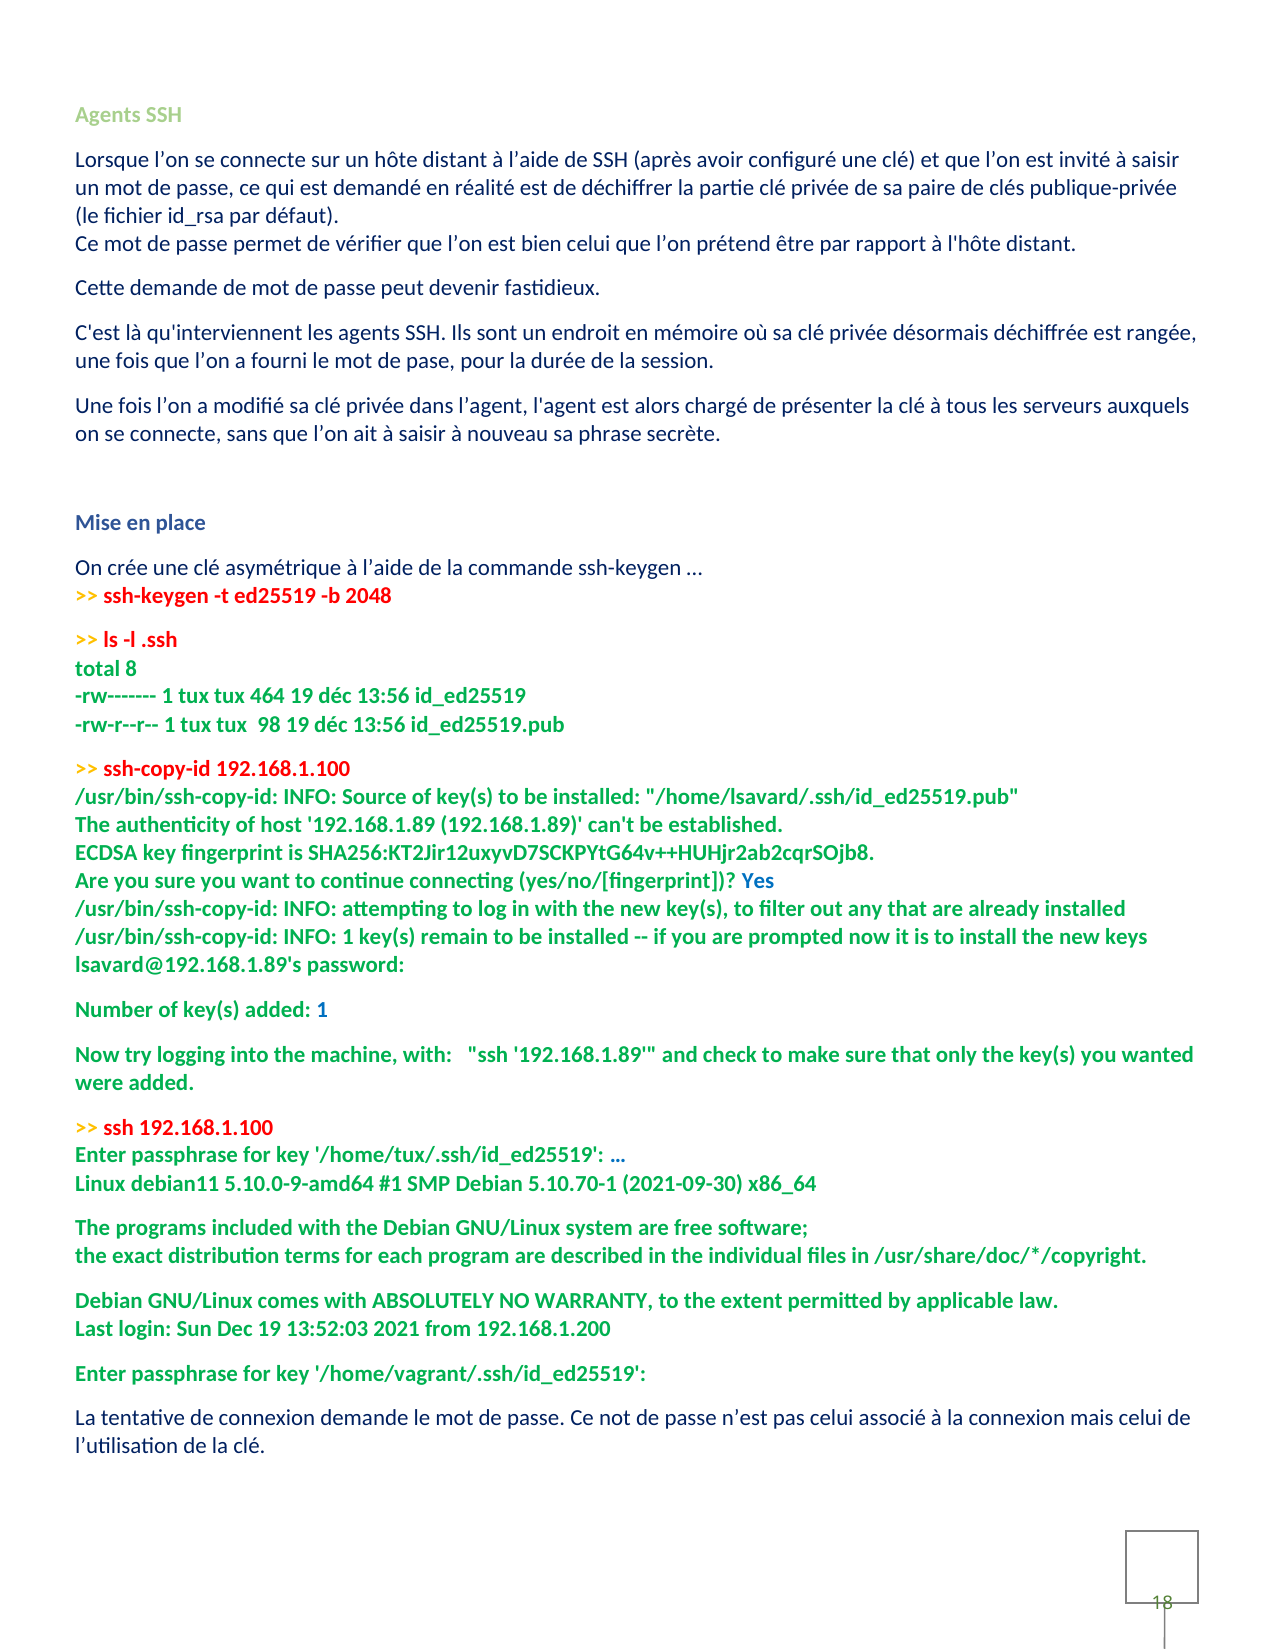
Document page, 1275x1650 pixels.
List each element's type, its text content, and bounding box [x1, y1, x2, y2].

text On crée une clé asymétrique à l’aide de la commande ssh-keygen … >> ssh-keygen -t ed25519 -b 2048 [75, 553, 1200, 609]
subtitle Mise en place [75, 508, 1200, 536]
text Une fois l’on a modifié sa clé privée dans l’agent, l'agent est alors chargé de présenter la clé à tous les serveurs auxquels on se connecte, sans que l’on ait à saisir à nouveau sa phrase secrète. [75, 391, 1200, 447]
text La tentative de connexion demande le mot de passe. Ce not de passe n’est pas celui associé à la connexion mais celui de l’utilisation de la clé. [75, 1403, 1200, 1459]
text Enter passphrase for key '/home/vagrant/.ssh/id_ed25519': [75, 1359, 1200, 1387]
text Cette demande de mot de passe peut devenir fastidieux. [75, 273, 1200, 301]
text The programs included with the Debian GNU/Linux system are free software; the exact distribution terms for each program are described in the individual files in /usr/share/doc/*/copyright. [75, 1213, 1200, 1269]
text Number of key(s) added: 1 [75, 995, 1200, 1023]
text >> ssh-copy-id 192.168.1.100 /usr/bin/ssh-copy-id: INFO: Source of key(s) to be installed: "/home/lsavard/.ssh/id_ed25519.pub" The authenticity of host '192.168.1.89 (192.168.1.89)' can't be established. ECDSA key fingerprint is SHA256:KT2Jir12uxyvD7SCKPYtG64v++HUHjr2ab2cqrSOjb8. Are you sure you want to continue connecting (yes/no/[fingerprint])? Yes /usr/bin/ssh-copy-id: INFO: attempting to log in with the new key(s), to filter out any that are already installed /usr/bin/ssh-copy-id: INFO: 1 key(s) remain to be installed -- if you are prompted now it is to install the new keys lsavard@192.168.1.89's password: [75, 754, 1200, 978]
text Debian GNU/Linux comes with ABSOLUTELY NO WARRANTY, to the extent permitted by applicable law. Last login: Sun Dec 19 13:52:03 2021 from 192.168.1.200 [75, 1286, 1200, 1342]
subtitle Agents SSH [75, 100, 1200, 128]
text >> ls -l .ssh total 8 -rw------- 1 tux tux 464 19 déc 13:56 id_ed25519 -rw-r--r-- 1 tux tux 98 19 déc 13:56 id_ed25519.pub [75, 626, 1200, 738]
text C'est là qu'interviennent les agents SSH. Ils sont un endroit en mémoire où sa clé privée désormais déchiffrée est rangée, une fois que l’on a fourni le mot de pase, pour la durée de la session. [75, 318, 1200, 374]
text Now try logging into the machine, with: "ssh '192.168.1.89'" and check to make sure that only the key(s) you wanted were added. [75, 1040, 1200, 1096]
text >> ssh 192.168.1.100 Enter passphrase for key '/home/tux/.ssh/id_ed25519': … Linux debian11 5.10.0-9-amd64 #1 SMP Debian 5.10.70-1 (2021-09-30) x86_64 [75, 1113, 1200, 1197]
text Lorsque l’on se connecte sur un hôte distant à l’aide de SSH (après avoir configuré une clé) et que l’on est invité à saisir un mot de passe, ce qui est demandé en réalité est de déchiffrer la partie clé privée de sa paire de clés publique-privée (le fichier id_rsa par défaut). Ce mot de passe permet de vérifier que l’on est bien celui que l’on prétend être par rapport à l'hôte distant. [75, 145, 1200, 257]
